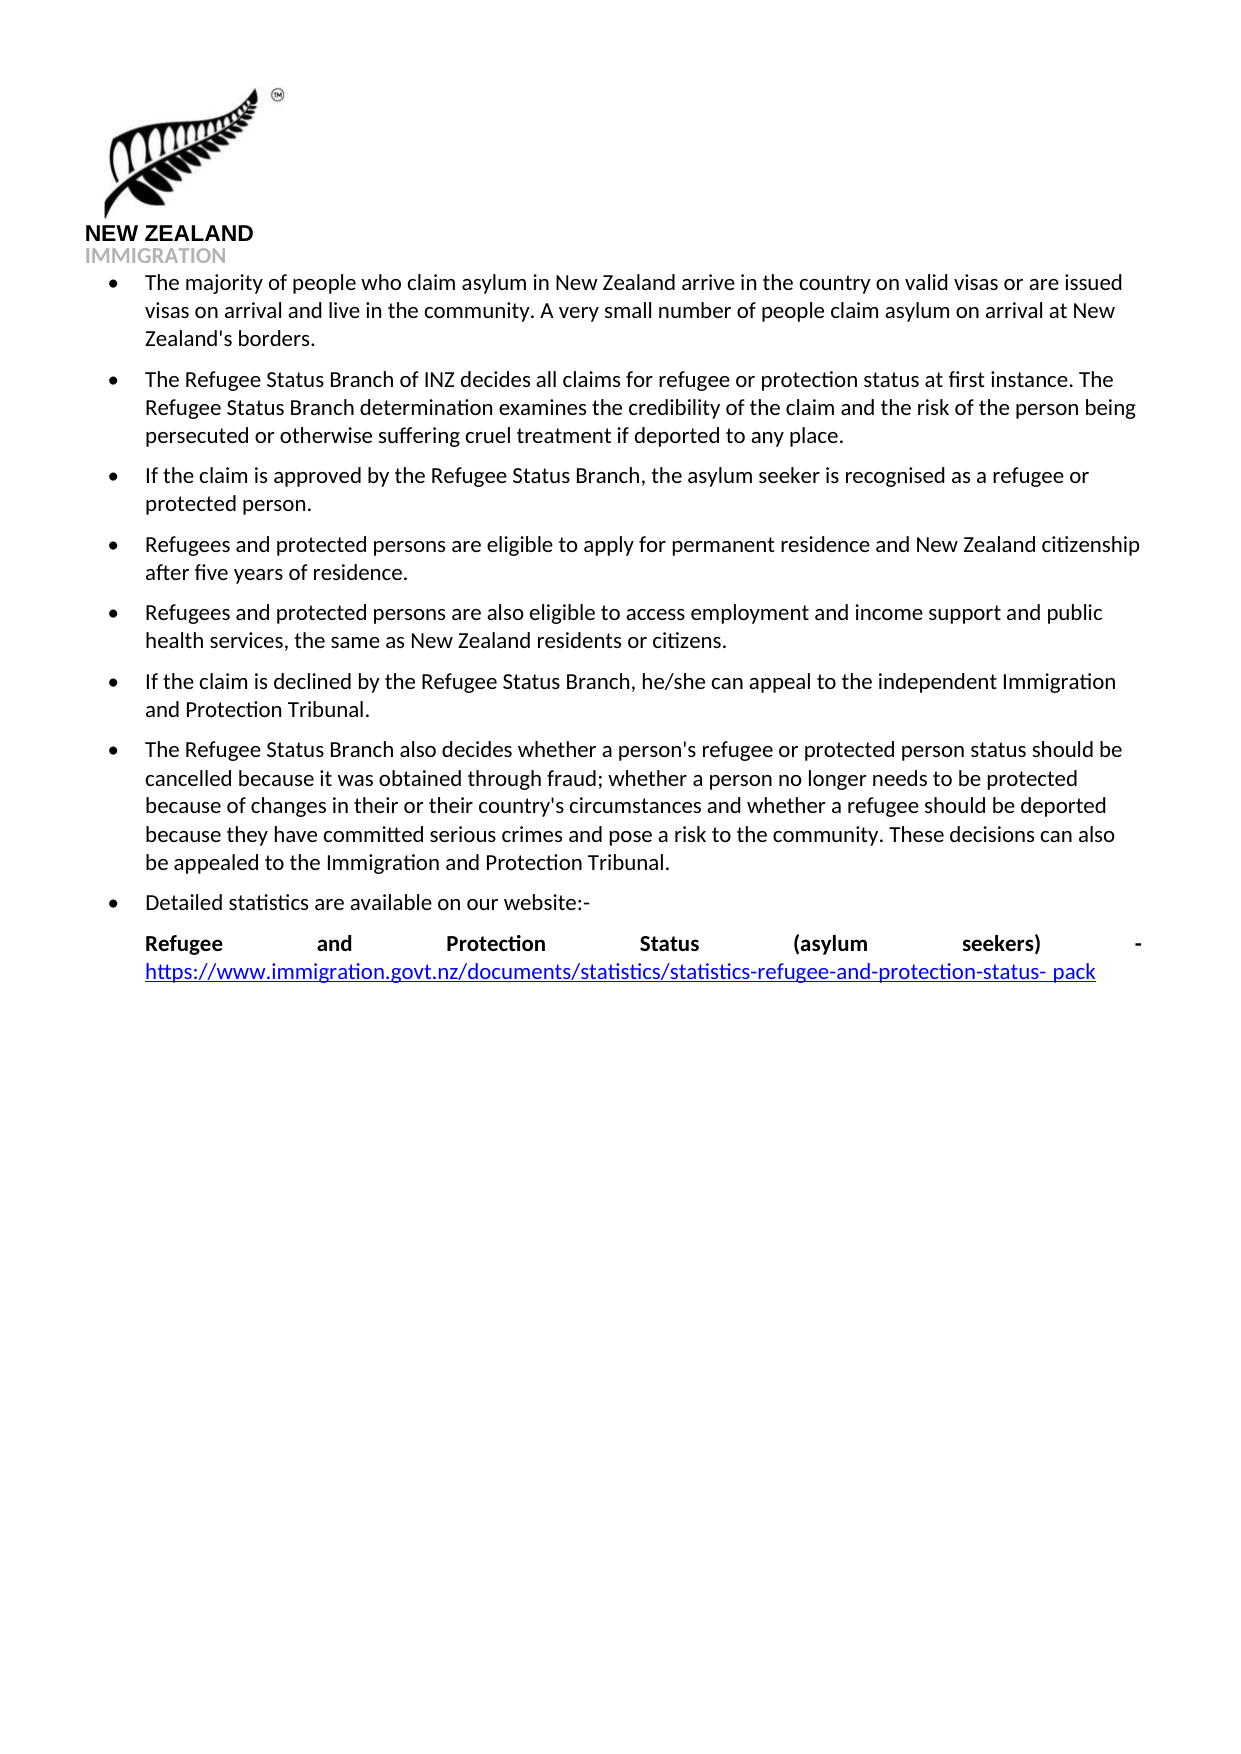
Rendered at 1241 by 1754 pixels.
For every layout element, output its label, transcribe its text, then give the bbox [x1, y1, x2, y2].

list Detailed statistics are available on our website:- [84, 888, 1143, 916]
list If the claim is approved by the Refugee Status Branch, the asylum seeker is recognised as a refugee or protected person. [107, 461, 1143, 517]
list The Refugee Status Branch of INZ decides all claims for refugee or protection status at first instance. The Refugee Status Branch determination examines the credibility of the claim and the risk of the person being persecuted or otherwise suffering cruel treatment if deported to any place. [107, 365, 1143, 449]
list Refugees and protected persons are also eligible to access employment and income support and public health services, the same as New Zealand residents or citizens. [107, 598, 1143, 654]
list If the claim is declined by the Refugee Status Branch, he/she can appeal to the independent Immigration and Protection Tribunal. [107, 667, 1143, 723]
list The majority of people who claim asylum in New Zealand arrive in the country on valid visas or are issued visas on arrival and live in the community. A very small number of people claim asylum on arrival at New Zealand's borders. [107, 268, 1143, 352]
text Refugee and Protection Status (asylum seekers) - https://www.immigration.govt.nz/documents/statistics/statistics-refugee-and-protection-status- pack [145, 929, 1143, 985]
text NEW ZEALAND [84, 219, 1143, 246]
list The Refugee Status Branch also decides whether a person's refugee or protected person status should be cancelled because it was obtained through fraud; whether a person no longer needs to be protected because of changes in their or their country's circumstances and whether a refugee should be deported because they have committed serious crimes and pose a risk to the community. These decisions can also be appealed to the Immigration and Protection Tribunal. [107, 736, 1143, 876]
text IMMIGRATION [84, 246, 1143, 268]
list Refugees and protected persons are eligible to apply for permanent residence and New Zealand citizenship after five years of residence. [107, 530, 1143, 586]
picture [103, 87, 286, 220]
